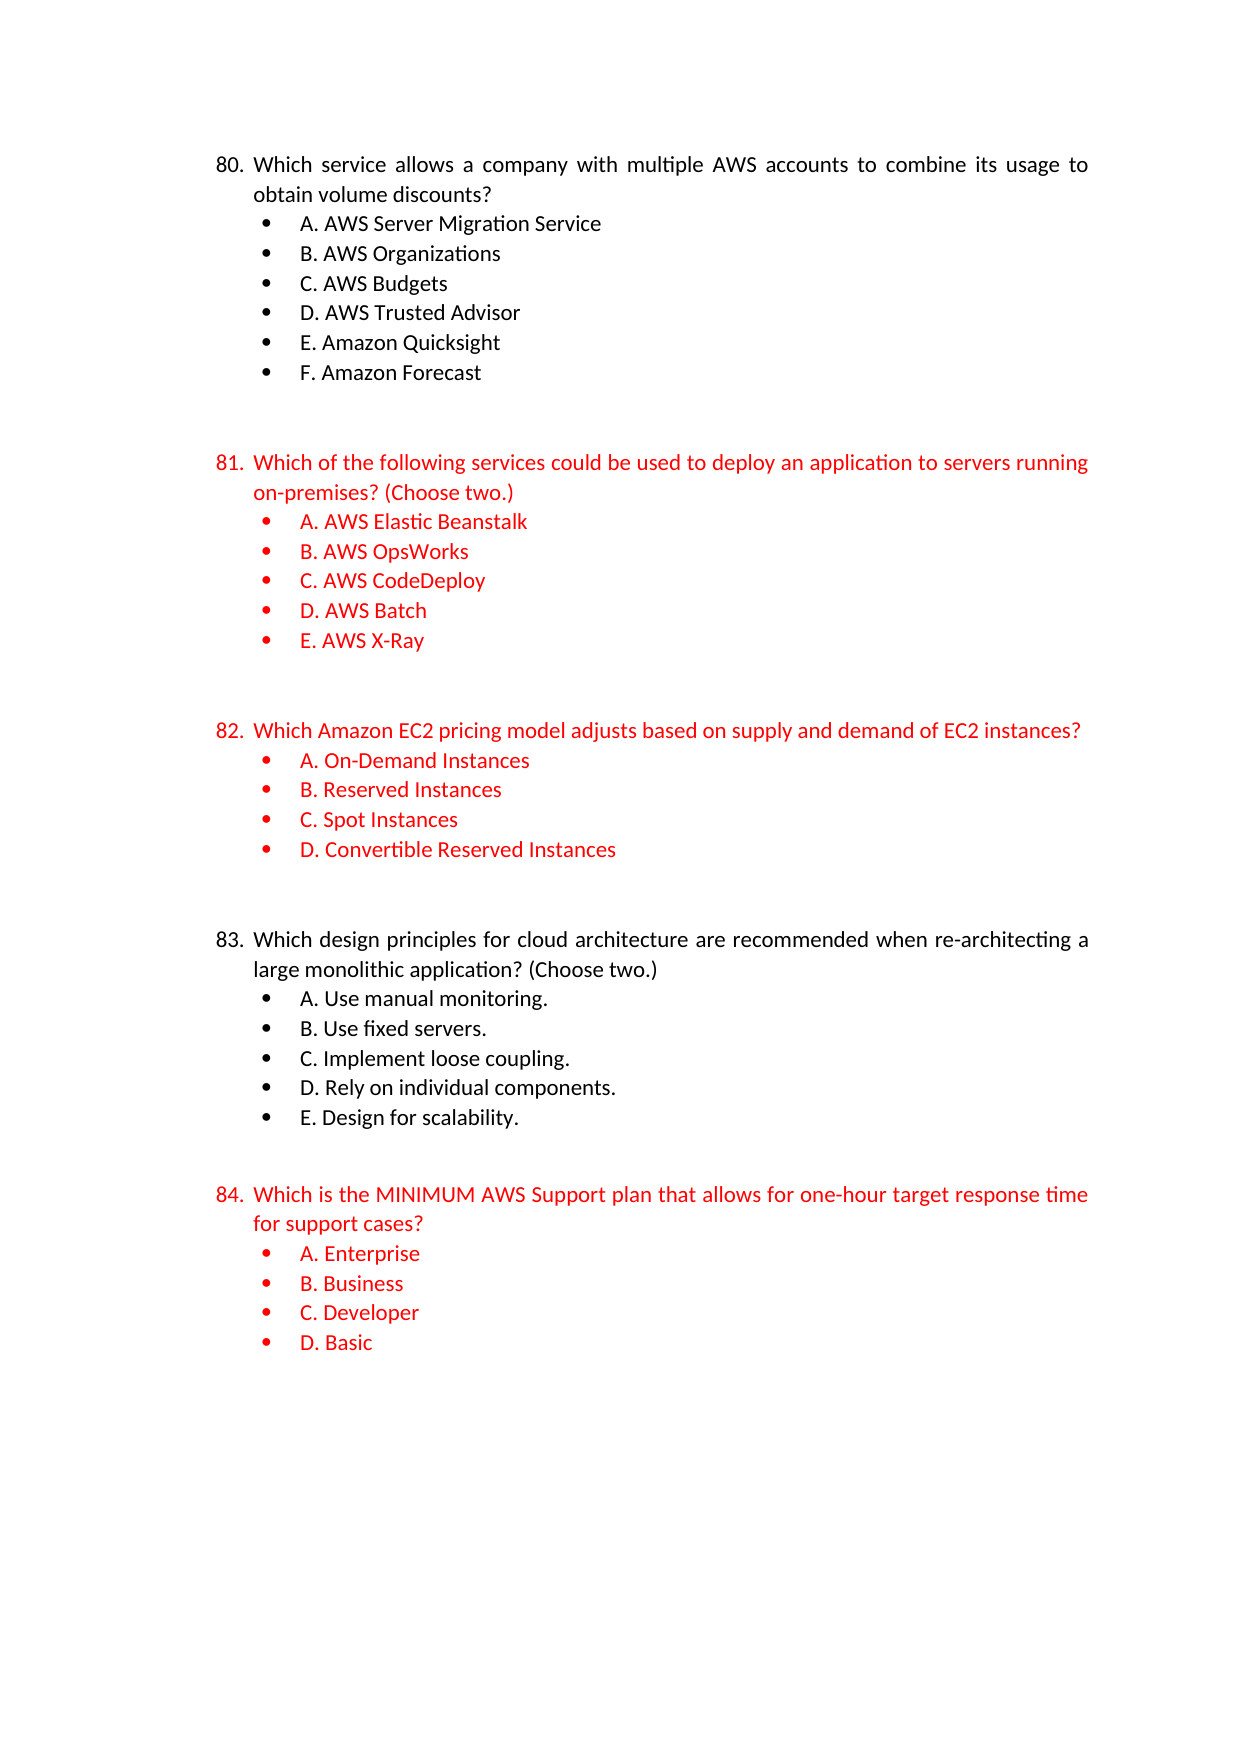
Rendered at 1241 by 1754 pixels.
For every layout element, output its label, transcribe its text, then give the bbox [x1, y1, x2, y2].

list Which design principles for cloud architecture are recommended when re-architecting a large monolithic application? (Choose two.) [216, 925, 1090, 983]
list C. AWS CodeDeploy [262, 567, 1090, 595]
list D. Basic [262, 1328, 1090, 1356]
list Which of the following services could be used to deploy an application to servers running on-premises? (Choose two.) [216, 448, 1090, 506]
list A. AWS Server Migration Service [262, 209, 1090, 237]
list A. Enterprise [262, 1239, 1090, 1267]
list Which service allows a company with multiple AWS accounts to combine its usage to obtain volume discounts? [216, 150, 1090, 208]
list Which is the MINIMUM AWS Support plan that allows for one-hour target response time for support cases? [216, 1180, 1090, 1237]
list B. AWS Organizations [262, 239, 1090, 267]
list B. Business [262, 1269, 1090, 1297]
list A. Use manual monitoring. [262, 984, 1090, 1012]
list D. Rely on individual components. [262, 1073, 1090, 1101]
list D. AWS Batch [262, 596, 1090, 624]
list E. Design for scalability. [262, 1103, 1090, 1131]
list D. AWS Trusted Advisor [262, 298, 1090, 326]
list B. AWS OpsWorks [262, 537, 1090, 565]
list B. Use fixed servers. [262, 1014, 1090, 1042]
list C. AWS Budgets [262, 269, 1090, 297]
list E. AWS X-Ray [262, 626, 1090, 654]
list D. Convertible Reserved Instances [262, 835, 1090, 863]
list B. Reserved Instances [262, 776, 1090, 803]
list Which Amazon EC2 pricing model adjusts based on supply and demand of EC2 instances? [216, 716, 1090, 744]
list C. Implement loose coupling. [262, 1044, 1090, 1072]
list E. Amazon Quicksight [262, 328, 1090, 356]
list A. AWS Elastic Beanstalk [262, 507, 1090, 535]
list A. On-Demand Instances [262, 746, 1090, 774]
list C. Developer [262, 1298, 1090, 1326]
list C. Spot Instances [262, 805, 1090, 833]
list F. Amazon Forecast [262, 358, 1090, 386]
